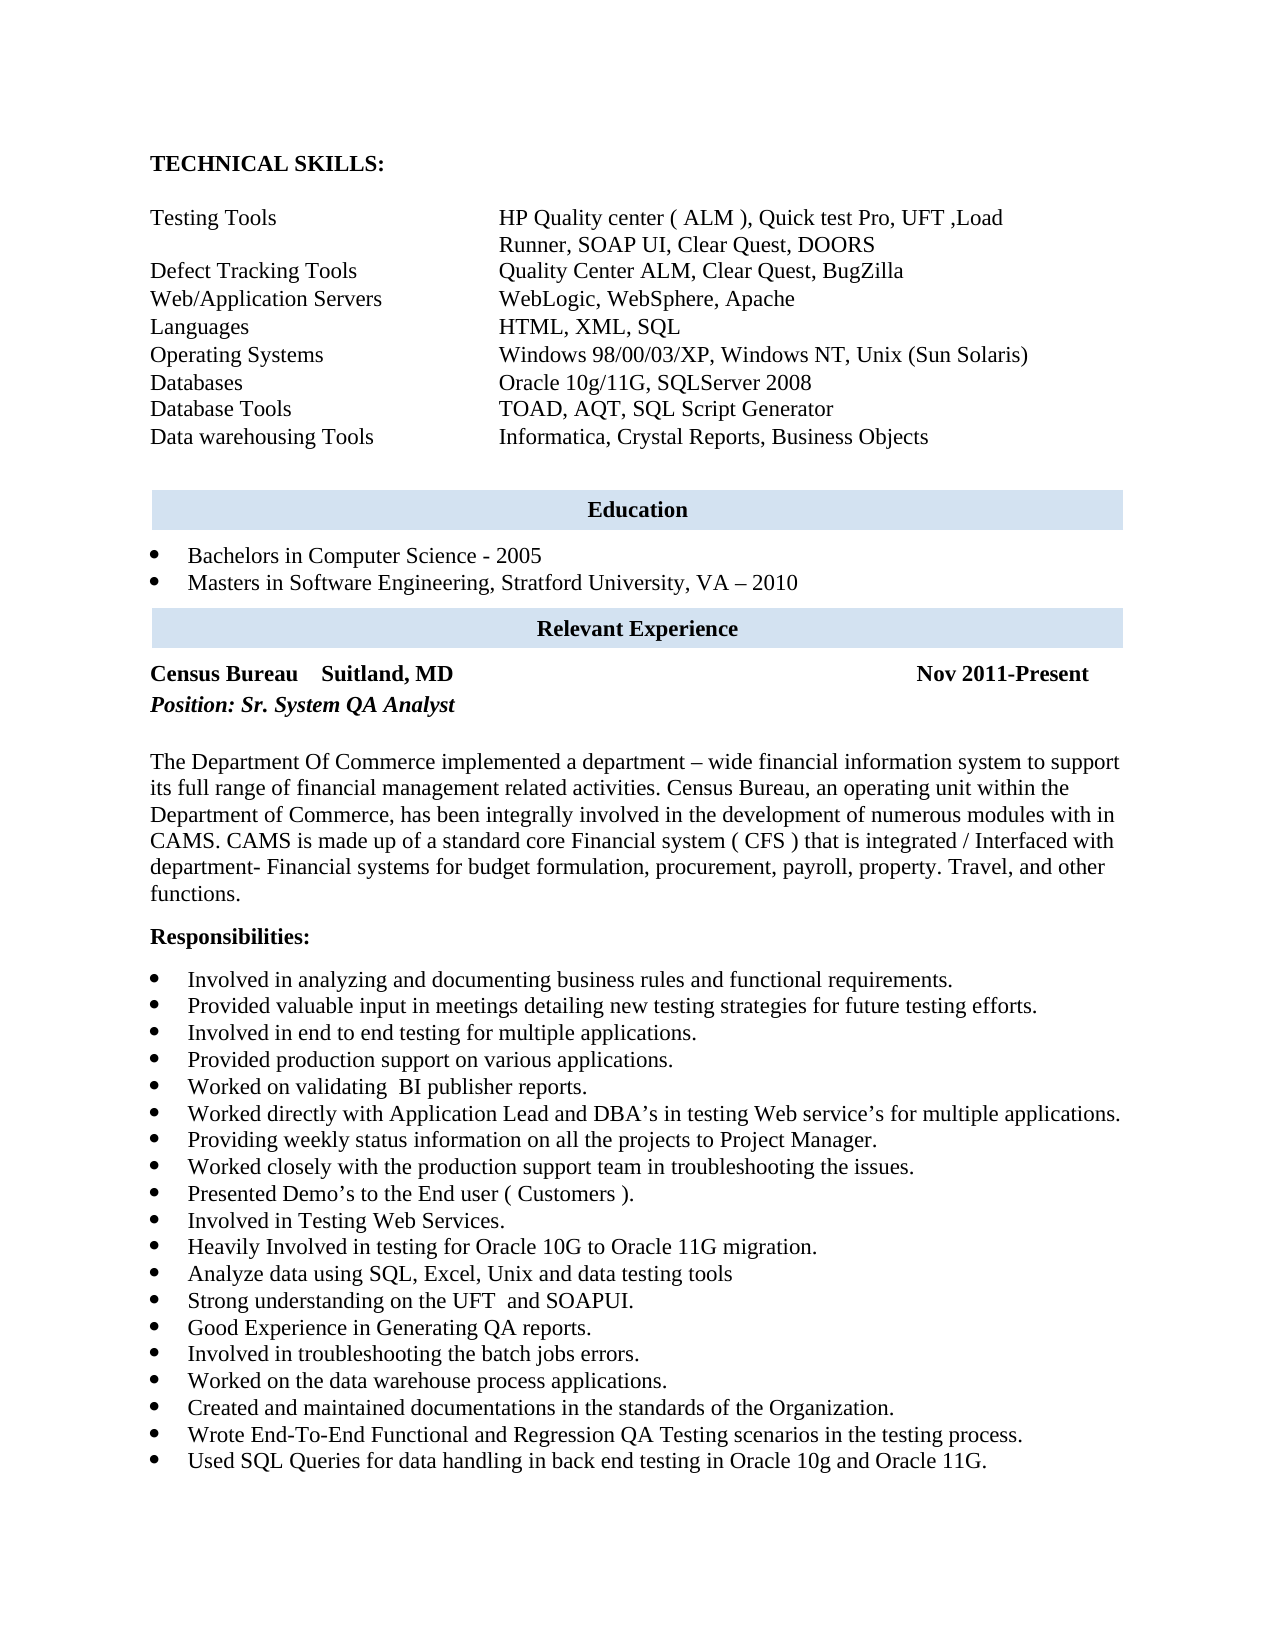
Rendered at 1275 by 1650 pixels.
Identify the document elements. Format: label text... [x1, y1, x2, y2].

text Providing weekly status information on all the projects to Project Manager. [150, 1126, 1125, 1153]
text Presented Demo’s to the End user ( Customers ). [150, 1180, 1125, 1207]
text Wrote End-To-End Functional and Regression QA Testing scenarios in the testing process. [150, 1421, 1125, 1448]
text Provided production support on various applications. [150, 1046, 1125, 1073]
text Involved in troubleshooting the batch jobs errors. [150, 1341, 1125, 1367]
text Bachelors in Computer Science - 2005 [150, 542, 1125, 569]
text Involved in end to end testing for multiple applications. [150, 1019, 1125, 1046]
text Strong understanding on the UFT and SOAPUI. [150, 1287, 1125, 1314]
table_cell Languages [140, 313, 487, 339]
text TECHNICAL SKILLS: [150, 150, 1125, 176]
table_cell Informatica, Crystal Reports, Business Objects [488, 423, 1060, 449]
text Created and maintained documentations in the standards of the Organization. [150, 1394, 1125, 1421]
table_header HP Quality center ( ALM ), Quick test Pro, UFT ,Load Runner, SOAP UI, Clear Quest, DOORS Quality Center ALM, Clear Quest, BugZilla [488, 204, 1060, 283]
table_cell Windows 98/00/03/XP, Windows NT, Unix (Sun Solaris) [488, 341, 1060, 367]
text Relevant Experience [157, 613, 1118, 643]
text Masters in Software Engineering, Stratford University, VA – 2010 [150, 569, 1125, 596]
text Good Experience in Generating QA reports. [150, 1314, 1125, 1341]
text Provided valuable input in meetings detailing new testing strategies for future testing efforts. [150, 992, 1125, 1019]
table_cell Data warehousing Tools [140, 423, 487, 449]
table_cell Web/Application Servers [140, 285, 487, 311]
text Worked on validating BI publisher reports. [150, 1073, 1125, 1099]
text Involved in Testing Web Services. [150, 1207, 1125, 1233]
text Census Bureau Suitland, MD Nov 2011-Present [150, 661, 1125, 687]
text Worked closely with the production support team in troubleshooting the issues. [150, 1153, 1125, 1180]
text Heavily Involved in testing for Oracle 10G to Oracle 11G migration. [150, 1233, 1125, 1260]
text Analyze data using SQL, Excel, Unix and data testing tools [150, 1260, 1125, 1287]
text Position: Sr. System QA Analyst [150, 691, 1125, 717]
text The Department Of Commerce implemented a department – wide financial information system to support its full range of financial management related activities. Census Bureau, an operating unit within the Department of Commerce, has been integrally involved in the development of numerous modules with in CAMS. CAMS is made up of a standard core Financial system ( CFS ) that is integrated / Interfaced with department- Financial systems for budget formulation, procurement, payroll, property. Travel, and other functions. [150, 748, 1125, 906]
table_header Testing Tools Defect Tracking Tools [140, 204, 487, 283]
text Education [157, 495, 1118, 525]
table_cell Databases Database Tools [140, 369, 487, 421]
text Used SQL Queries for data handling in back end testing in Oracle 10g and Oracle 11G. [150, 1448, 1125, 1474]
table_cell HTML, XML, SQL [488, 313, 1060, 339]
text Worked on the data warehouse process applications. [150, 1367, 1125, 1394]
text Involved in analyzing and documenting business rules and functional requirements. [150, 966, 1125, 992]
table_cell WebLogic, WebSphere, Apache [488, 285, 1060, 311]
table_cell Oracle 10g/11G, SQLServer 2008 TOAD, AQT, SQL Script Generator [488, 369, 1060, 421]
text Responsibilities: [150, 923, 1125, 949]
table_cell Operating Systems [140, 341, 487, 367]
text Worked directly with Application Lead and DBA’s in testing Web service’s for multiple applications. [150, 1099, 1125, 1126]
